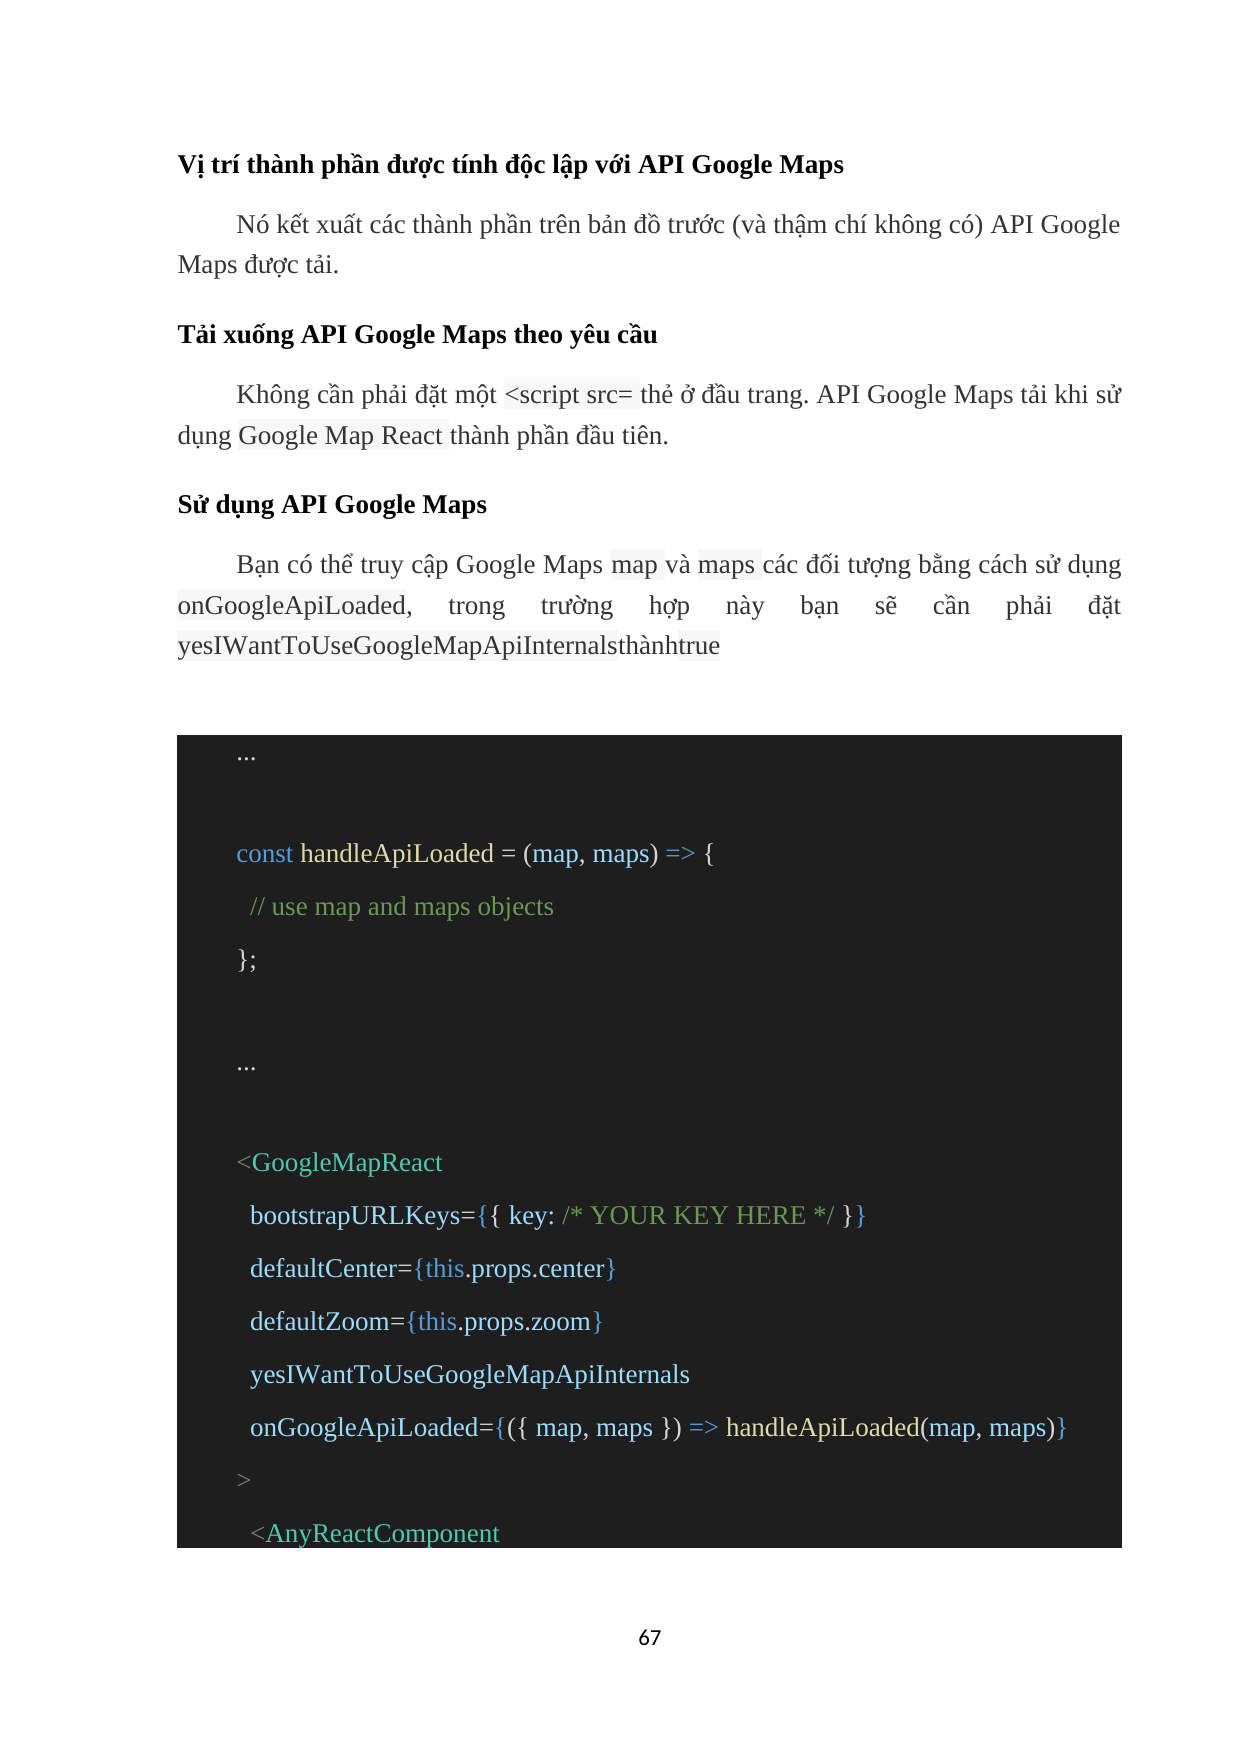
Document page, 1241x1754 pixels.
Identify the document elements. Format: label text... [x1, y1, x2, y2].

text <GoogleMapReact [177, 1146, 1122, 1178]
text Bạn có thể truy cập Google Maps map và maps các đối tượng bằng cách sử dụng onGoogleApiLoaded, trong trường hợp này bạn sẽ cần phải đặt yesIWantToUseGoogleMapApiInternalsthànhtrue [177, 549, 1122, 661]
text defaultCenter={this.props.center} [177, 1252, 1122, 1283]
text > [177, 1464, 1122, 1495]
text // use map and maps objects [177, 890, 1122, 921]
text onGoogleApiLoaded={({ map, maps }) => handleApiLoaded(map, maps)} [177, 1411, 1122, 1442]
text yesIWantToUseGoogleMapApiInternals [177, 1358, 1122, 1389]
text ... [177, 1045, 1122, 1076]
text Nó kết xuất các thành phần trên bản đồ trước (và thậm chí không có) API Google Maps được tải. [177, 208, 1122, 279]
text ... [177, 735, 1122, 766]
text bootstrapURLKeys={{ key: /* YOUR KEY HERE */ }} [177, 1199, 1122, 1231]
text <AnyReactComponent [177, 1517, 1122, 1548]
text defaultZoom={this.props.zoom} [177, 1305, 1122, 1336]
text Sử dụng API Google Maps [177, 488, 1122, 519]
text Vị trí thành phần được tính độc lập với API Google Maps [177, 148, 1122, 179]
text Tải xuống API Google Maps theo yêu cầu [177, 318, 1122, 349]
text }; [177, 943, 1122, 974]
text Không cần phải đặt một <script src= thẻ ở đầu trang. API Google Maps tải khi sử dụng Google Map React thành phần đầu tiên. [177, 378, 1122, 450]
text const handleApiLoaded = (map, maps) => { [177, 837, 1122, 868]
